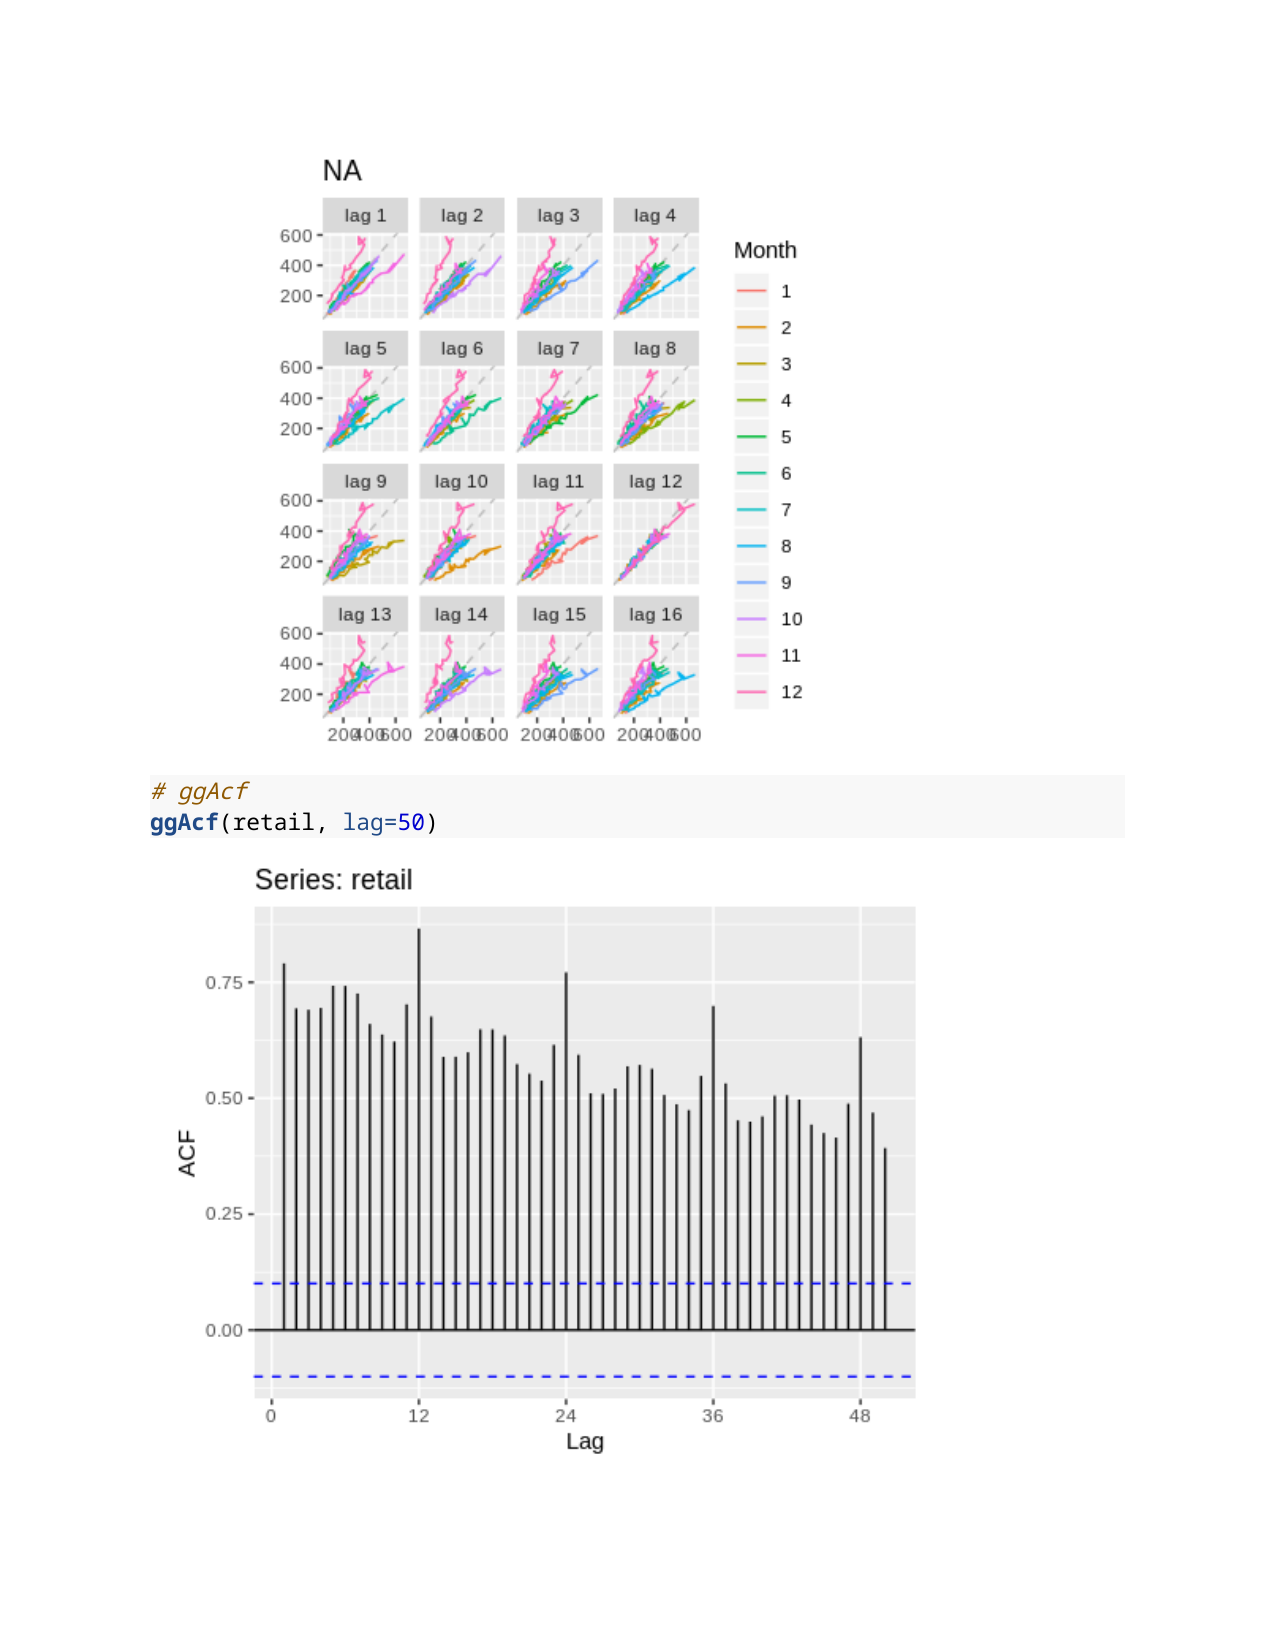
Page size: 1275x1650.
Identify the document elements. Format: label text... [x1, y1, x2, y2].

text # ggAcf ggAcf(retail, lag=50) [246, 775, 1125, 838]
picture [168, 858, 927, 1465]
picture [168, 150, 927, 757]
